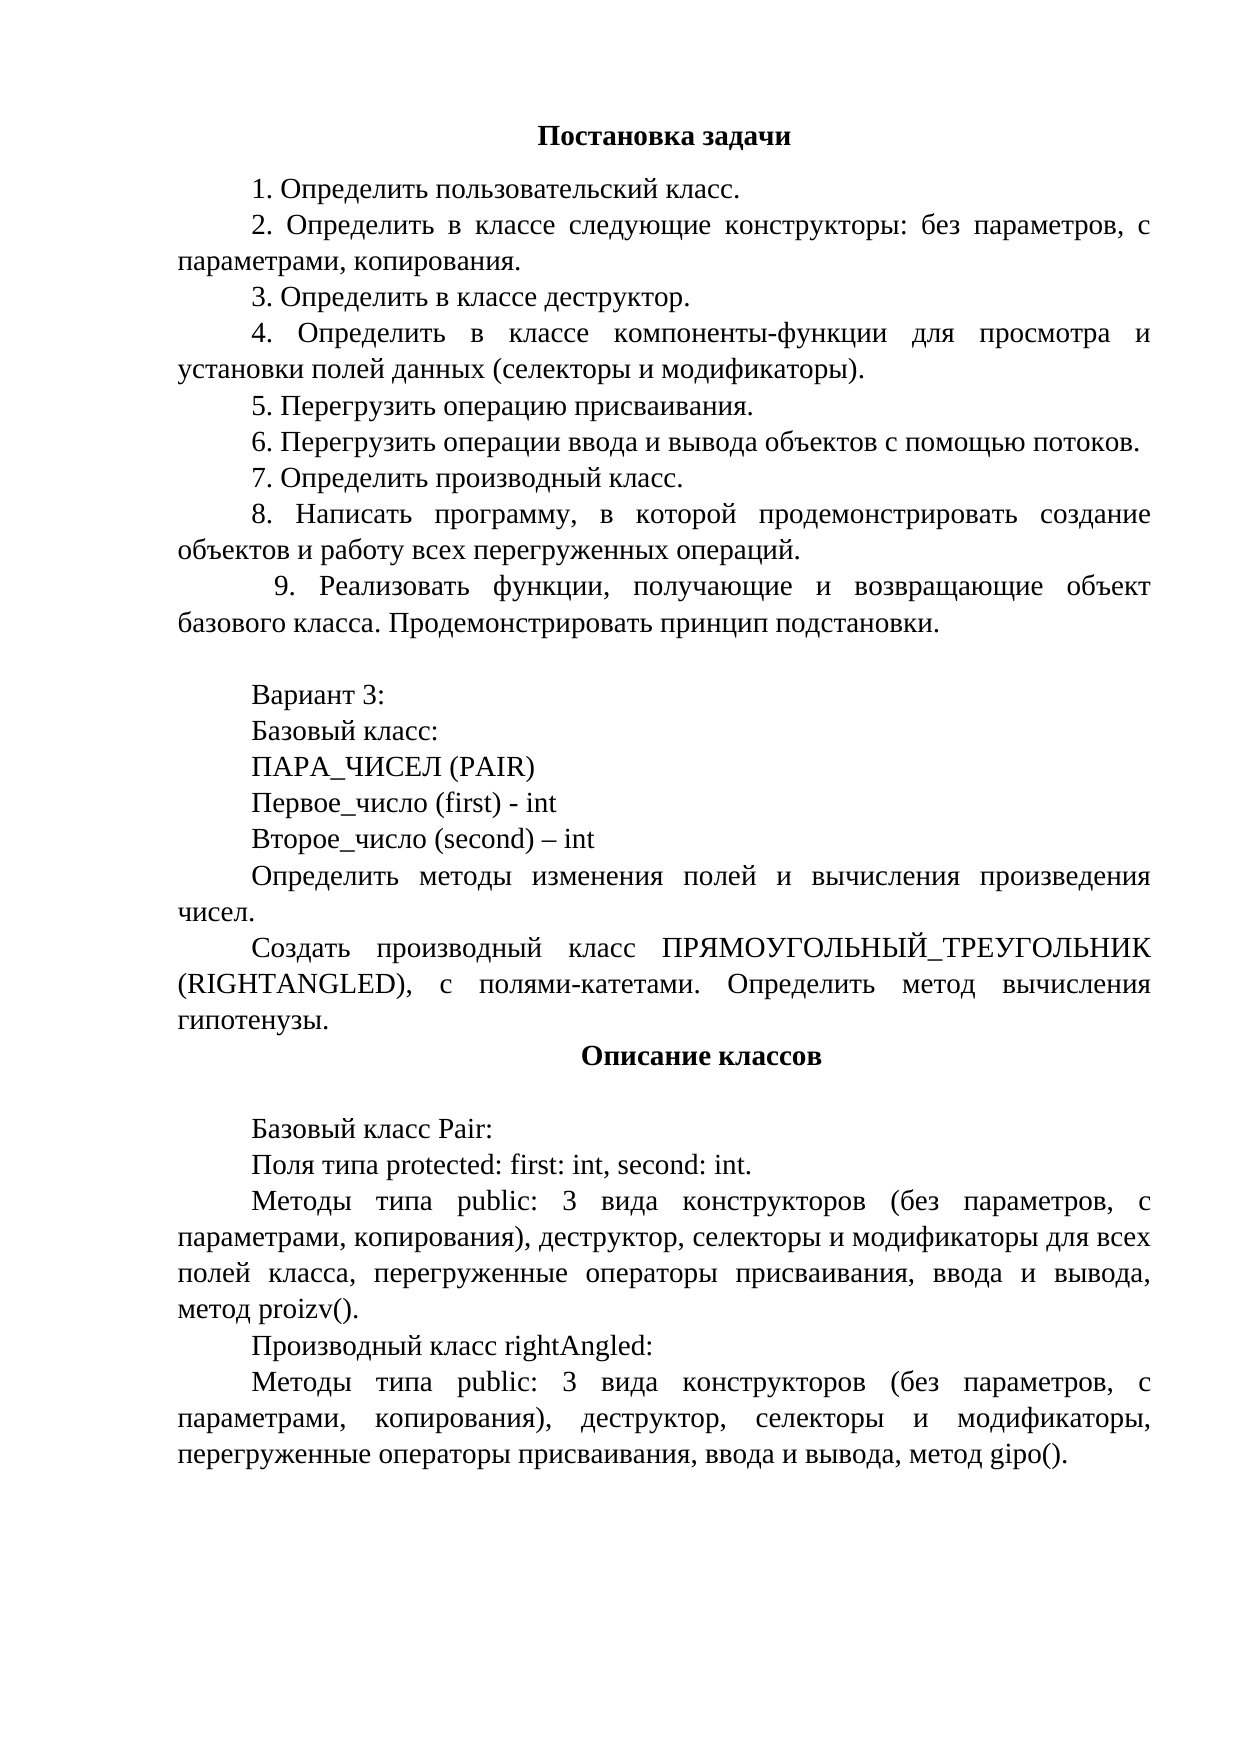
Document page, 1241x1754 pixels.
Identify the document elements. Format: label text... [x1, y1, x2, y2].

list Производный класс rightAngled: [177, 1328, 1152, 1361]
list Методы типа public: 3 вида конструкторов (без параметров, с параметрами, копирования), деструктор, селекторы и модификаторы, перегруженные операторы присваивания, ввода и вывода, метод gipo(). [177, 1364, 1152, 1469]
text Постановка задачи [177, 118, 1152, 152]
list 6. Перегрузить операции ввода и вывода объектов с помощью потоков. [177, 424, 1152, 457]
list Первое_число (first) - int [177, 785, 1152, 819]
list Второе_число (second) – int [177, 822, 1152, 855]
list Базовый класс Pair: [177, 1111, 1152, 1144]
list 5. Перегрузить операцию присваивания. [177, 388, 1152, 421]
list 4. Определить в классе компоненты-функции для просмотра и установки полей данных (селекторы и модификаторы). [177, 316, 1152, 385]
list Определить методы изменения полей и вычисления произведения чисел. [177, 858, 1152, 927]
list 8. Написать программу, в которой продемонстрировать создание объектов и работу всех перегруженных операций. [177, 496, 1152, 566]
list Методы типа public: 3 вида конструкторов (без параметров, с параметрами, копирования), деструктор, селекторы и модификаторы для всех полей класса, перегруженные операторы присваивания, ввода и вывода, метод proizv(). [177, 1183, 1152, 1325]
list 1. Определить пользовательский класс. [177, 171, 1152, 204]
list Базовый класс: [177, 713, 1152, 747]
list Описание классов [177, 1038, 1152, 1072]
list 3. Определить в классе деструктор. [177, 279, 1152, 313]
list 2. Определить в классе следующие конструкторы: без параметров, с параметрами, копирования. [177, 207, 1152, 277]
list Вариант 3: [177, 677, 1152, 711]
list Поля типа protected: first: int, second: int. [177, 1147, 1152, 1180]
list 9. Реализовать функции, получающие и возвращающие объект базового класса. Продемонстрировать принцип подстановки. [177, 568, 1152, 638]
list ПАРА_ЧИСЕЛ (PAIR) [177, 749, 1152, 783]
list 7. Определить производный класс. [177, 460, 1152, 494]
list Создать производный класс ПРЯМОУГОЛЬНЫЙ_ТРЕУГОЛЬНИК (RIGHTANGLED), с полями-катетами. Определить метод вычисления гипотенузы. [177, 930, 1152, 1036]
